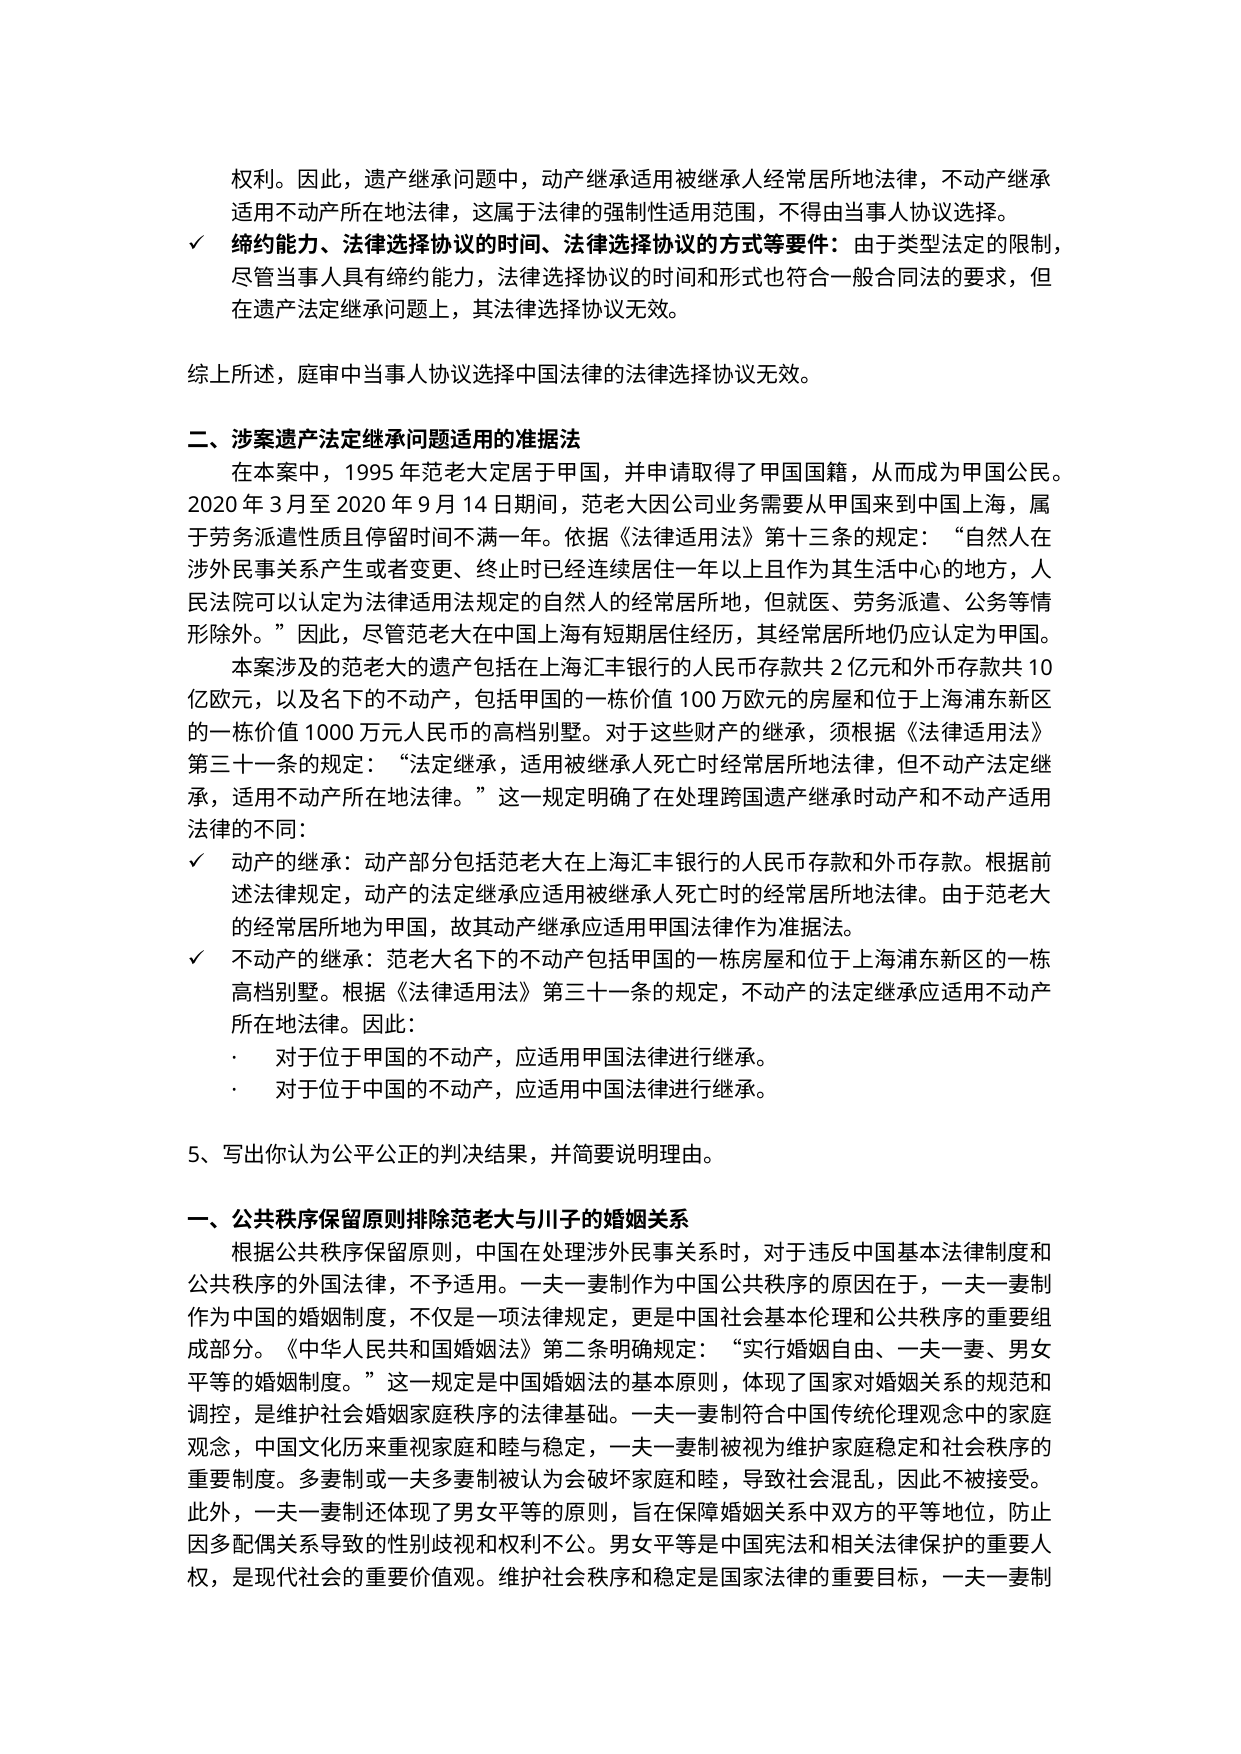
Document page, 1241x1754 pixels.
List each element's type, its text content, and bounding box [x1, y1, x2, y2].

text · 对于位于中国的不动产，应适用中国法律进行继承。 [187, 1072, 1053, 1104]
list 写出你认为公平公正的判决结果，并简要说明理由。 [187, 1137, 1053, 1169]
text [187, 1234, 1053, 1592]
list 动产的继承：动产部分包括范老大在上海汇丰银行的人民币存款和外币存款。根据前述法律规定，动产的法定继承应适用被继承人死亡时的经常居所地法律。由于范老大的经常居所地为甲国，故其动产继承应适用甲国法律作为准据法。 [187, 844, 1053, 942]
text 二、涉案遗产法定继承问题适用的准据法 [187, 422, 1053, 454]
text 在本案中，1995年范老大定居于甲国，并申请取得了甲国国籍，从而成为甲国公民。2020年3月至2020年9月14日期间，范老大因公司业务需要从甲国来到中国上海，属于劳务派遣性质且停留时间不满一年。依据《法律适用法》第十三条的规定：“自然人在涉外民事关系产生或者变更、终止时已经连续居住一年以上且作为其生活中心的地方，人民法院可以认定为法律适用法规定的自然人的经常居所地，但就医、劳务派遣、公务等情形除外。”因此，尽管范老大在中国上海有短期居住经历，其经常居所地仍应认定为甲国。 [187, 454, 1053, 649]
list 缔约能力、法律选择协议的时间、法律选择协议的方式等要件：由于类型法定的限制，尽管当事人具有缔约能力，法律选择协议的时间和形式也符合一般合同法的要求，但在遗产法定继承问题上，其法律选择协议无效。 [187, 227, 1053, 324]
text 综上所述，庭审中当事人协议选择中国法律的法律选择协议无效。 [187, 357, 1053, 389]
list 不动产的继承：范老大名下的不动产包括甲国的一栋房屋和位于上海浦东新区的一栋高档别墅。根据《法律适用法》第三十一条的规定，不动产的法定继承应适用不动产所在地法律。因此： [187, 942, 1053, 1039]
text · 对于位于甲国的不动产，应适用甲国法律进行继承。 [187, 1039, 1053, 1072]
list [187, 162, 1053, 227]
text 本案涉及的范老大的遗产包括在上海汇丰银行的人民币存款共2亿元和外币存款共10亿欧元，以及名下的不动产，包括甲国的一栋价值100万欧元的房屋和位于上海浦东新区的一栋价值1000万元人民币的高档别墅。对于这些财产的继承，须根据《法律适用法》第三十一条的规定：“法定继承，适用被继承人死亡时经常居所地法律，但不动产法定继承，适用不动产所在地法律。”这一规定明确了在处理跨国遗产继承时动产和不动产适用法律的不同： [187, 649, 1053, 844]
text 一、公共秩序保留原则排除范老大与川子的婚姻关系 [187, 1202, 1053, 1234]
